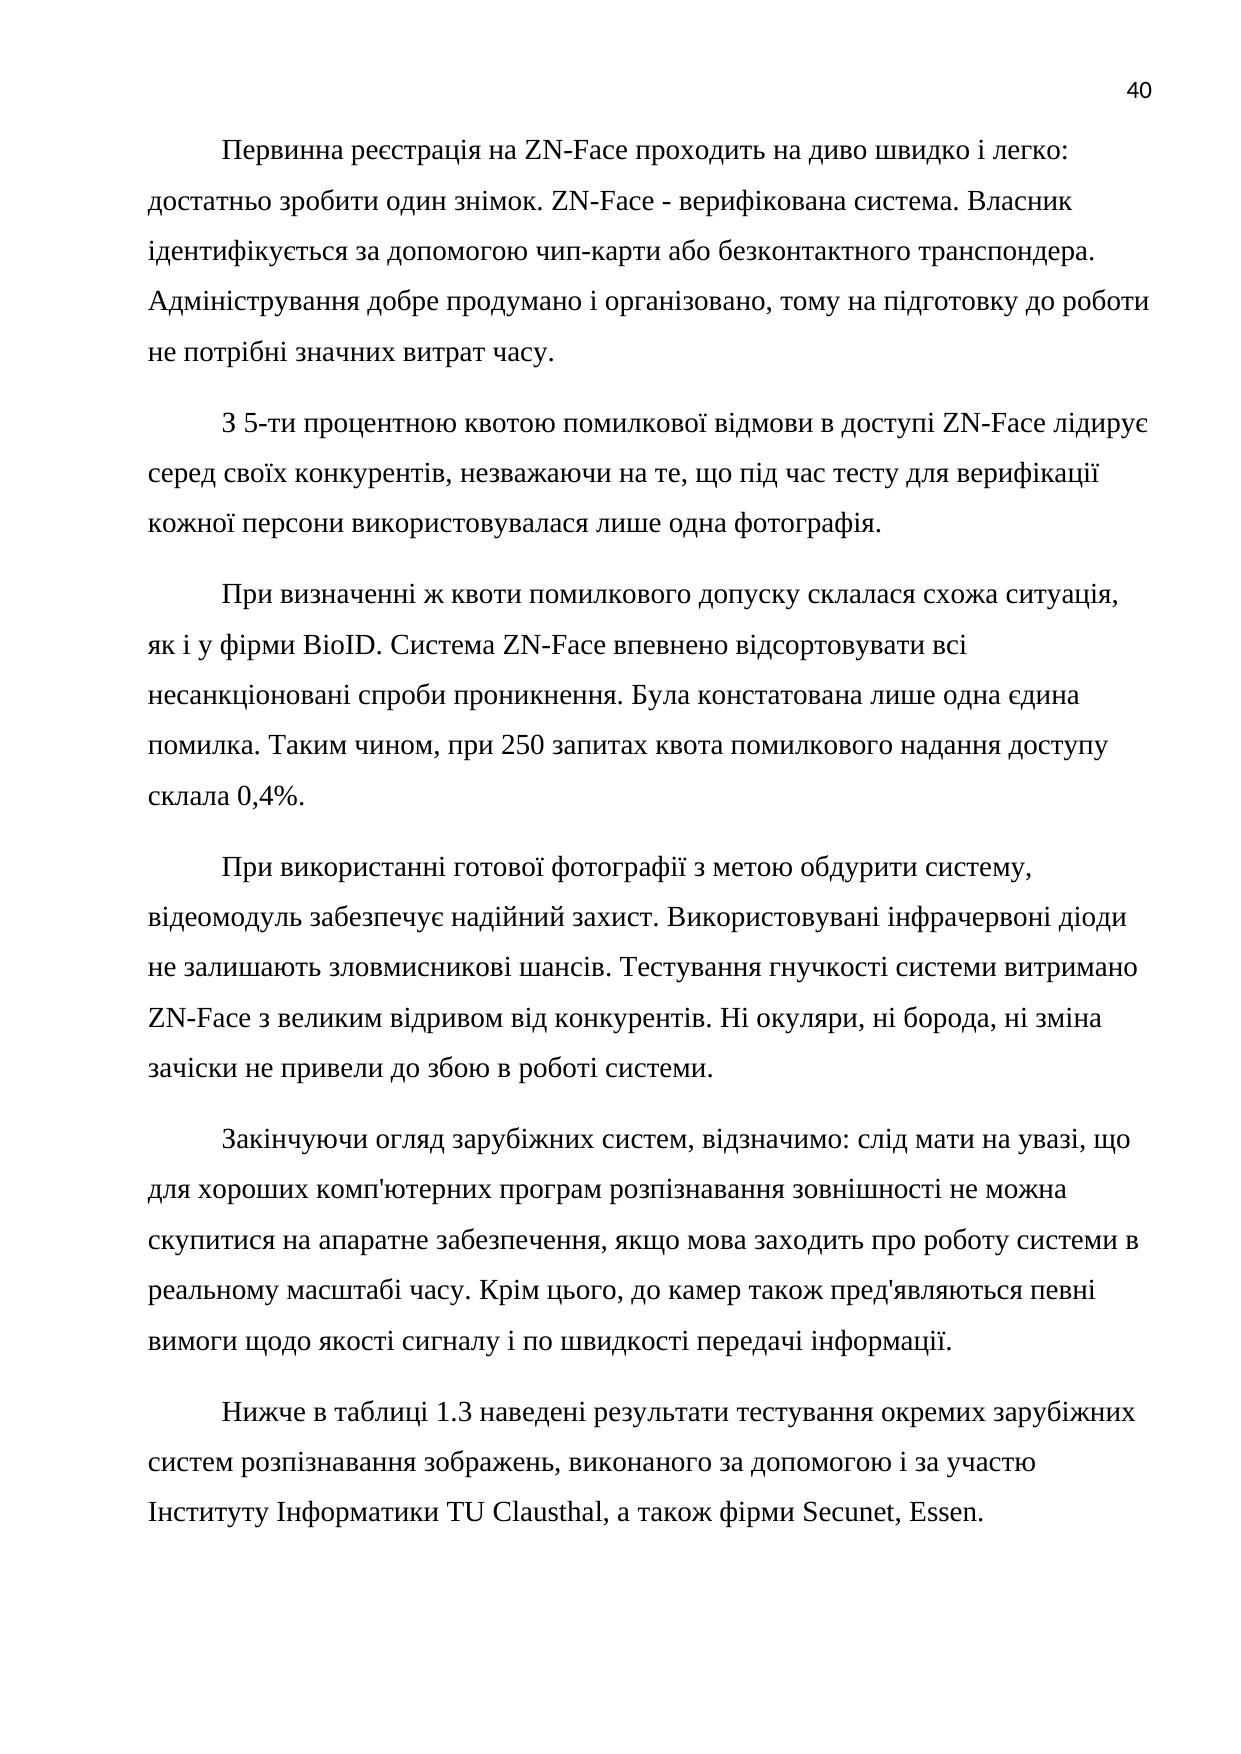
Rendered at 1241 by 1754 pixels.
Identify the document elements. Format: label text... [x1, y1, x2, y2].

text Закінчуючи огляд зарубіжних систем, відзначимо: слід мати на увазі, що для хороших комп'ютерних програм розпізнавання зовнішності не можна скупитися на апаратне забезпечення, якщо мова заходить про роботу системи в реальному масштабі часу. Крім цього, до камер також пред'являються певні вимоги щодо якості сигналу і по швидкості передачі інформації. [148, 1121, 1152, 1356]
text Первинна реєстрація на ZN-Face проходить на диво швидко і легко: достатньо зробити один знімок. ZN-Face - верифікована система. Власник ідентифікується за допомогою чип-карти або безконтактного транспондера. Адміністрування добре продумано і організовано, тому на підготовку до роботи не потрібні значних витрат часу. [148, 132, 1152, 367]
text При використанні готової фотографії з метою обдурити систему, відеомодуль забезпечує надійний захист. Використовувані інфрачервоні діоди не залишають зловмисникові шансів. Тестування гнучкості системи витримано ZN-Face з великим відривом від конкурентів. Ні окуляри, ні борода, ні зміна зачіски не привели до збою в роботі системи. [148, 849, 1152, 1084]
text Нижче в таблиці 1.3 наведені результати тестування окремих зарубіжних систем розпізнавання зображень, виконаного за допомогою і за участю Інституту Інформатики TU Clausthal, а також фірми Secunet, Essen. [148, 1394, 1152, 1528]
text З 5-ти процентною квотою помилкової відмови в доступі ZN-Face лідирує серед своїх конкурентів, незважаючи на те, що під час тесту для верифікації кожної персони використовувалася лише одна фотографія. [148, 405, 1152, 539]
text При визначенні ж квоти помилкового допуску склалася схожа ситуація, як і у фірми BioID. Система ZN-Face впевнено відсортовувати всі несанкціоновані спроби проникнення. Була констатована лише одна єдина помилка. Таким чином, при 250 запитах квота помилкового надання доступу склала 0,4%. [148, 577, 1152, 811]
